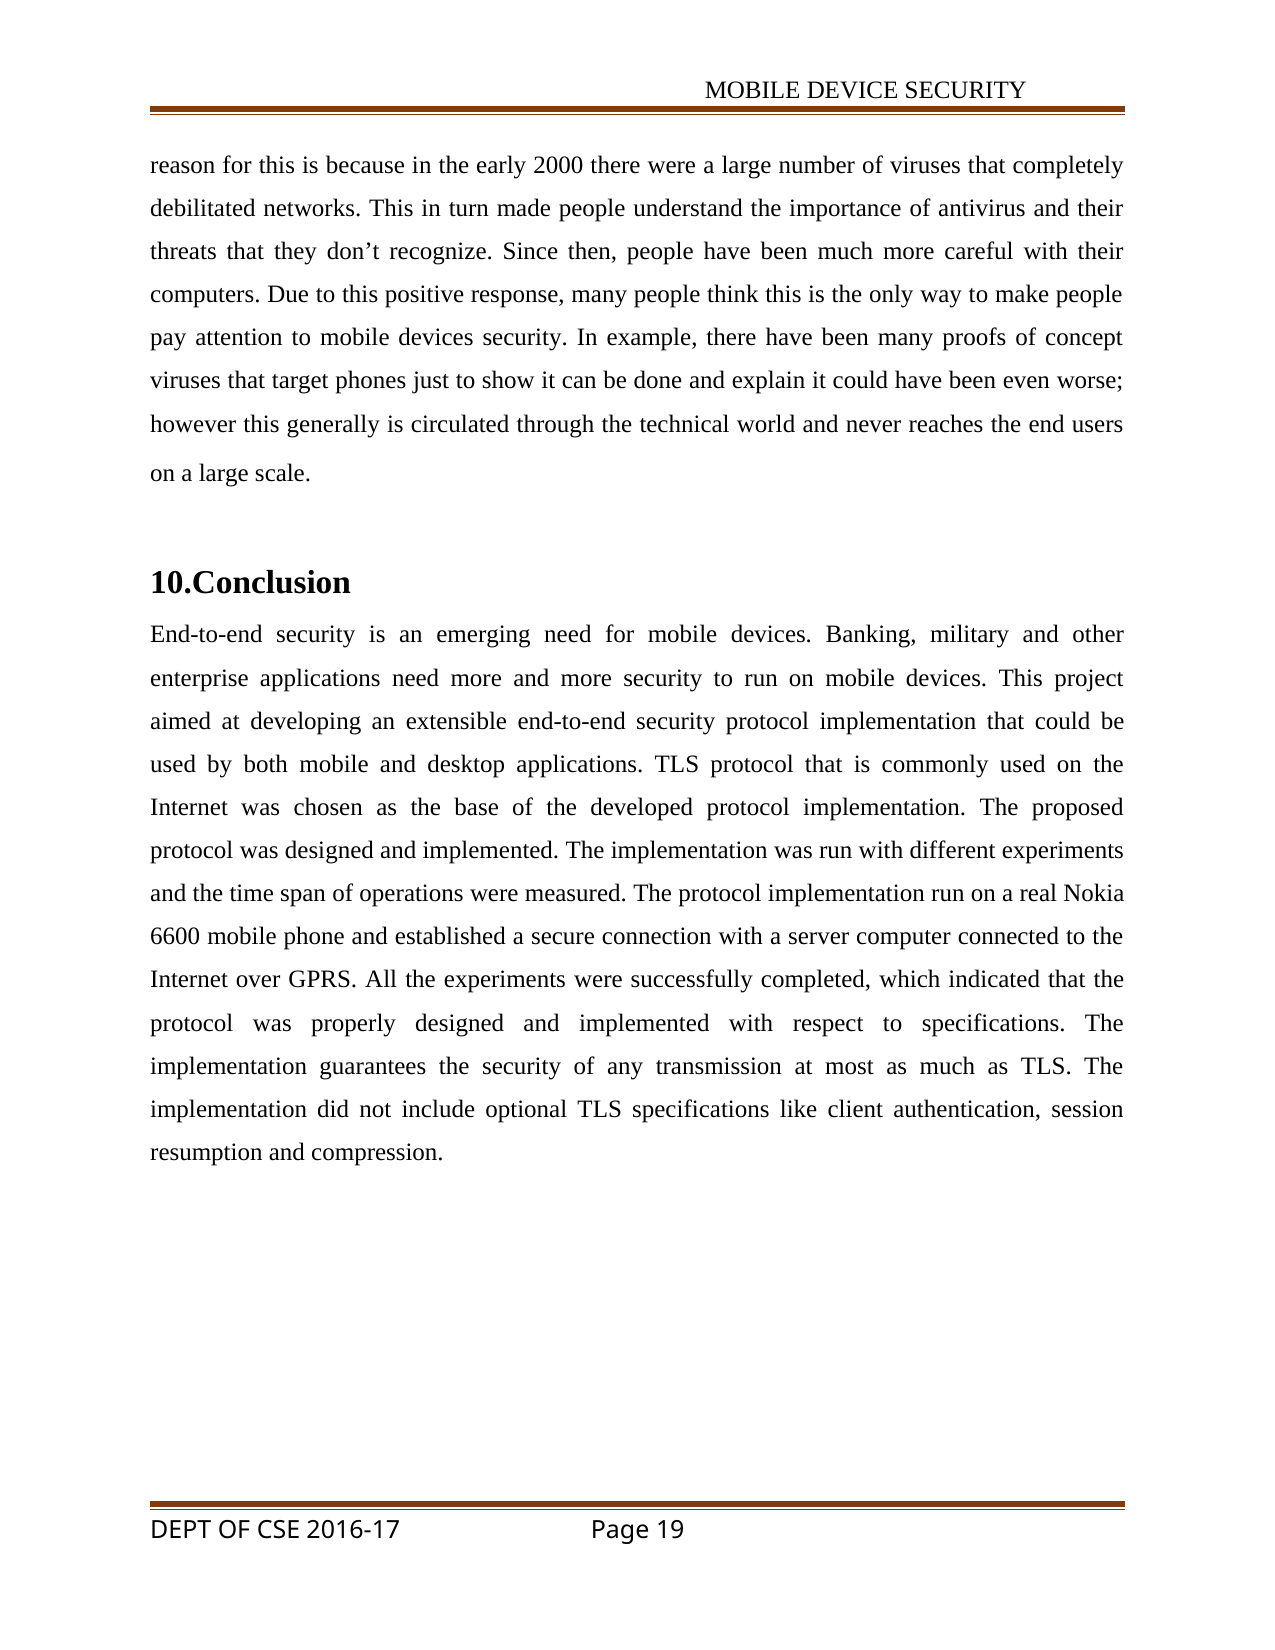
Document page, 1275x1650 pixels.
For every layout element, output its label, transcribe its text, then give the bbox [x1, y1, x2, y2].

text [150, 150, 1125, 488]
text 10.Conclusion [150, 562, 1125, 600]
text End-to-end security is an emerging need for mobile devices. Banking, military and other enterprise applications need more and more security to run on mobile devices. This project aimed at developing an extensible end-to-end security protocol implementation that could be used by both mobile and desktop applications. TLS protocol that is commonly used on the Internet was chosen as the base of the developed protocol implementation. The proposed protocol was designed and implemented. The implementation was run with different experiments and the time span of operations were measured. The protocol implementation run on a real Nokia 6600 mobile phone and established a secure connection with a server computer connected to the Internet over GPRS. All the experiments were successfully completed, which indicated that the protocol was properly designed and implemented with respect to specifications. The implementation guarantees the security of any transmission at most as much as TLS. The implementation did not include optional TLS specifications like client authentication, session resumption and compression. [150, 619, 1125, 1166]
